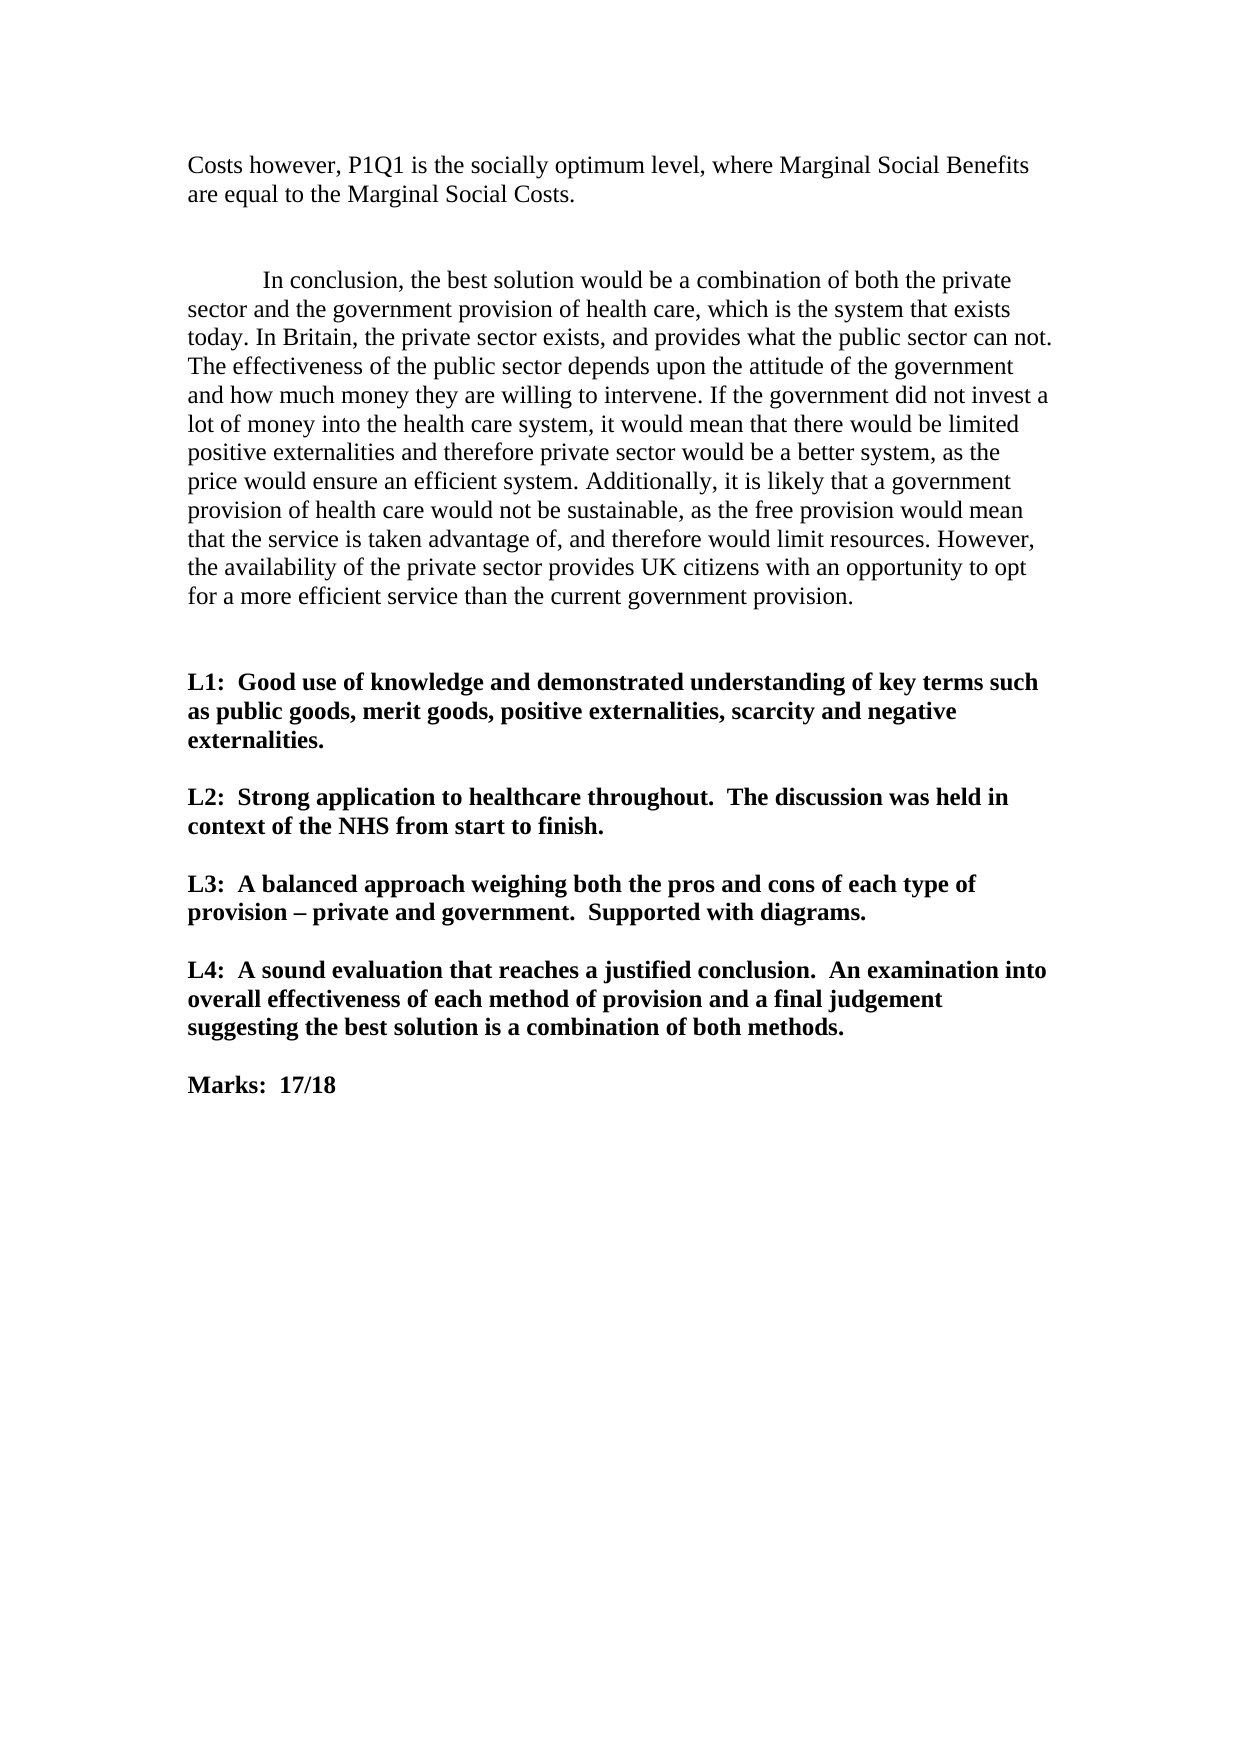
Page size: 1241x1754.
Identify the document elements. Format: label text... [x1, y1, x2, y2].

text In conclusion, the best solution would be a combination of both the private sector and the government provision of health care, which is the system that exists today. In Britain, the private sector exists, and provides what the public sector can not. The effectiveness of the public sector depends upon the attitude of the government and how much money they are willing to intervene. If the government did not invest a lot of money into the health care system, it would mean that there would be limited positive externalities and therefore private sector would be a better system, as the price would ensure an efficient system. Additionally, it is likely that a government provision of health care would not be sustainable, as the free provision would mean that the service is taken advantage of, and therefore would limit resources. However, the availability of the private sector provides UK citizens with an opportunity to opt for a more efficient service than the current government provision. [187, 265, 1053, 610]
text L1: Good use of knowledge and demonstrated understanding of key terms such as public goods, merit goods, positive externalities, scarcity and negative externalities. [187, 667, 1053, 754]
text L4: A sound evaluation that reaches a justified conclusion. An examination into overall effectiveness of each method of provision and a final judgement suggesting the best solution is a combination of both methods. [187, 955, 1053, 1041]
text L3: A balanced approach weighing both the pros and cons of each type of provision – private and government. Supported with diagrams. [187, 869, 1053, 926]
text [187, 150, 1053, 207]
text L2: Strong application to healthcare throughout. The discussion was held in context of the NHS from start to finish. [187, 782, 1053, 840]
text Marks: 17/18 [187, 1070, 1053, 1099]
